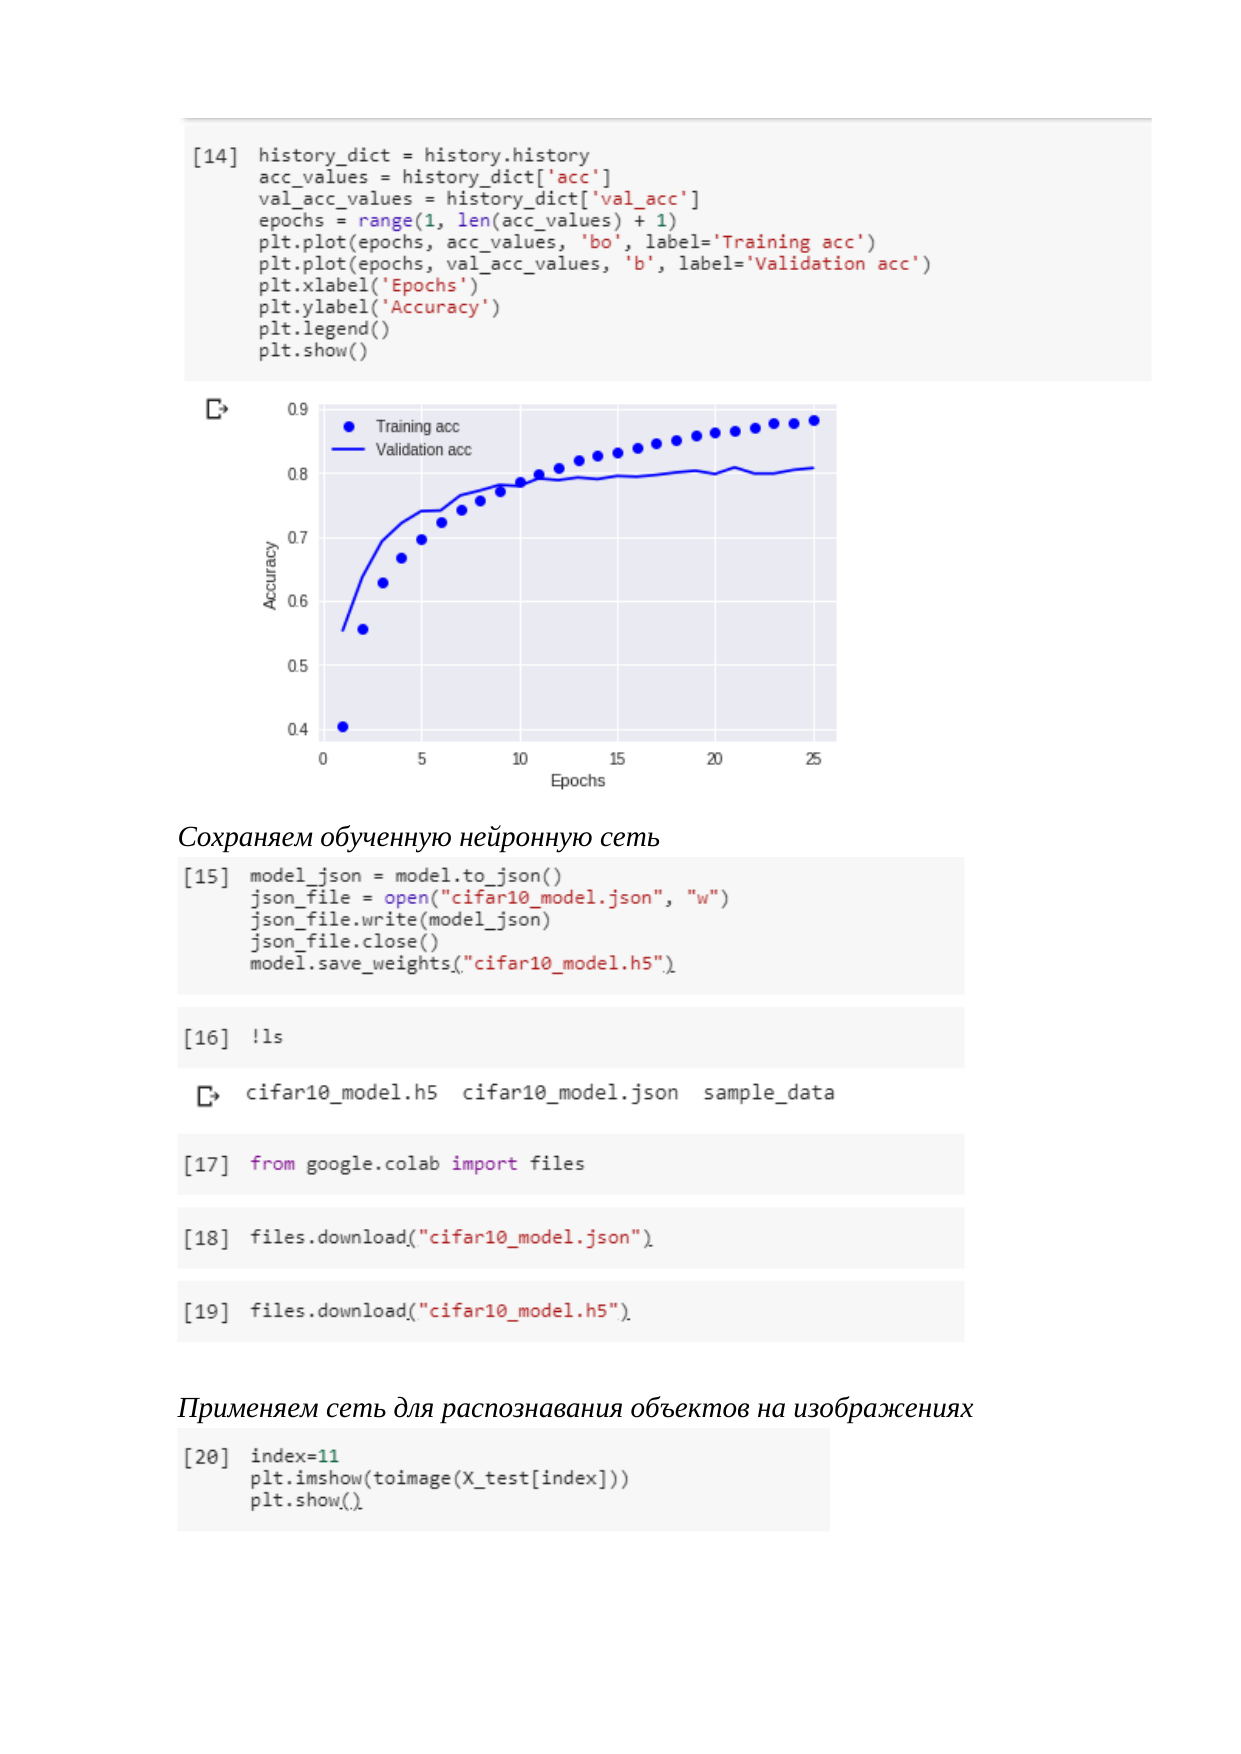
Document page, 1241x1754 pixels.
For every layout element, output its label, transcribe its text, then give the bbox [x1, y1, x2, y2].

picture [177, 118, 1152, 816]
text Применяем сеть для распознавания объектов на изображениях [177, 1390, 1152, 1423]
picture [177, 1428, 831, 1541]
text Сохраняем обученную нейронную сеть [177, 819, 1152, 853]
picture [177, 857, 965, 1347]
